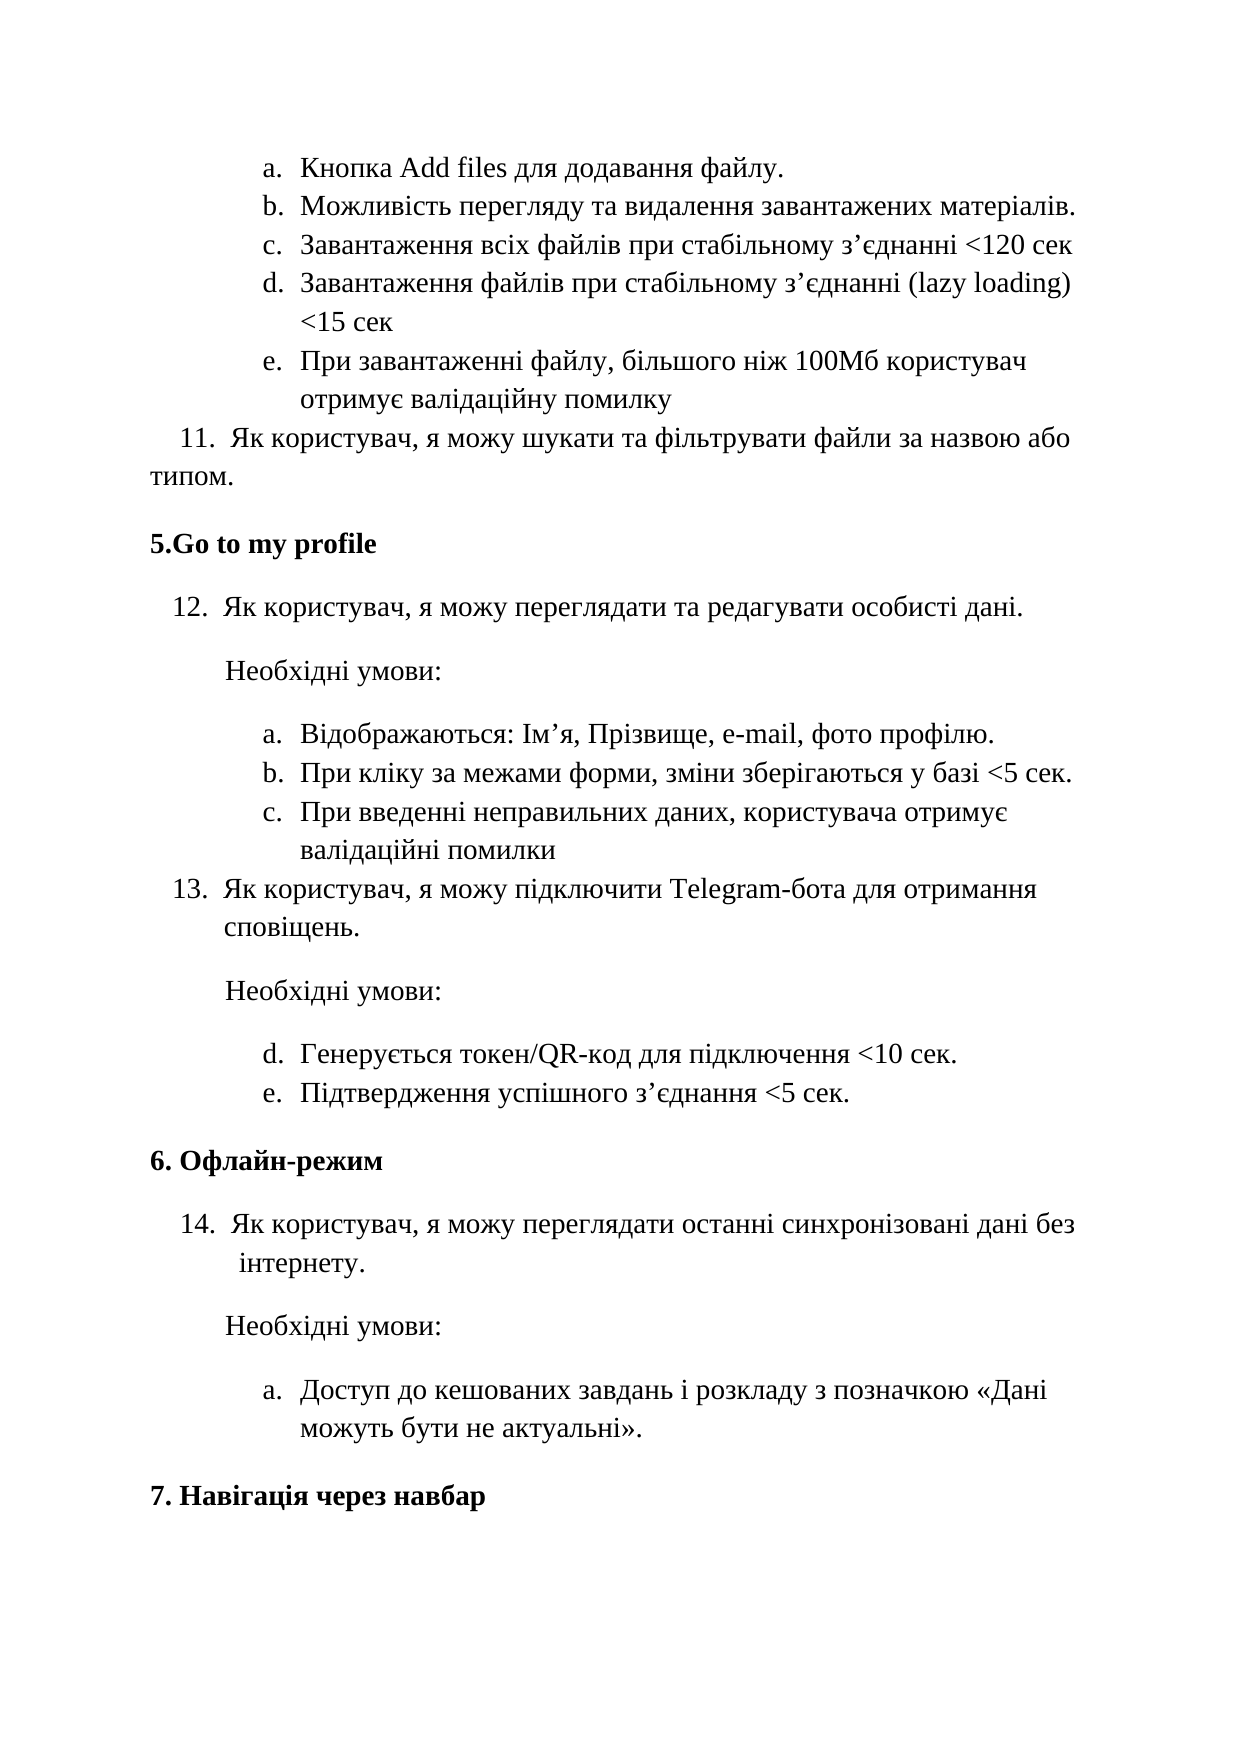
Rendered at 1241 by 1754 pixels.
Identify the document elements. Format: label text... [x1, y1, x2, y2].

list Можливість перегляду та видалення завантажених матеріалів. [262, 188, 1090, 222]
list При кліку за межами форми, зміни зберігаються у базі <5 сек. [262, 755, 1090, 789]
list Кнопка Add files для додавання файлу. [262, 150, 1090, 183]
text 6. Офлайн-режим [150, 1143, 1090, 1176]
list При завантаженні файлу, більшого ніж 100Мб користувач отримує валідаційну помилку [262, 343, 1090, 415]
text Необхідні умови: [225, 973, 1090, 1006]
text 5.Go to my profile [150, 526, 1090, 559]
text 13. Як користувач, я можу підключити Telegram-бота для отримання сповіщень. [150, 871, 1090, 943]
text 14. Як користувач, я можу переглядати останні синхронізовані дані без інтернету. [179, 1206, 1090, 1278]
text 11. Як користувач, я можу шукати та фільтрувати файли за назвою або типом. [150, 420, 1090, 492]
text Необхідні умови: [225, 653, 1090, 687]
list Підтвердження успішного з’єднання <5 сек. [262, 1075, 1090, 1108]
list Завантаження файлів при стабільному зʼєднанні (lazy loading) <15 сек [262, 266, 1090, 338]
text 12. Як користувач, я можу переглядати та редагувати особисті дані. [150, 589, 1090, 623]
list Відображаються: Ім’я, Прізвище, e-mail, фото профілю. [262, 717, 1090, 750]
text 7. Навігація через навбар [150, 1478, 1090, 1512]
list Генерується токен/QR-код для підключення <10 сек. [262, 1036, 1090, 1070]
list Завантаження всіх файлів при стабільному зʼєднанні <120 сек [262, 227, 1090, 261]
list Доступ до кешованих завдань і розкладу з позначкою «Дані можуть бути не актуальні». [262, 1372, 1090, 1444]
text Необхідні умови: [225, 1308, 1090, 1342]
list При введенні неправильних даних, користувача отримує валідаційні помилки [262, 794, 1090, 866]
